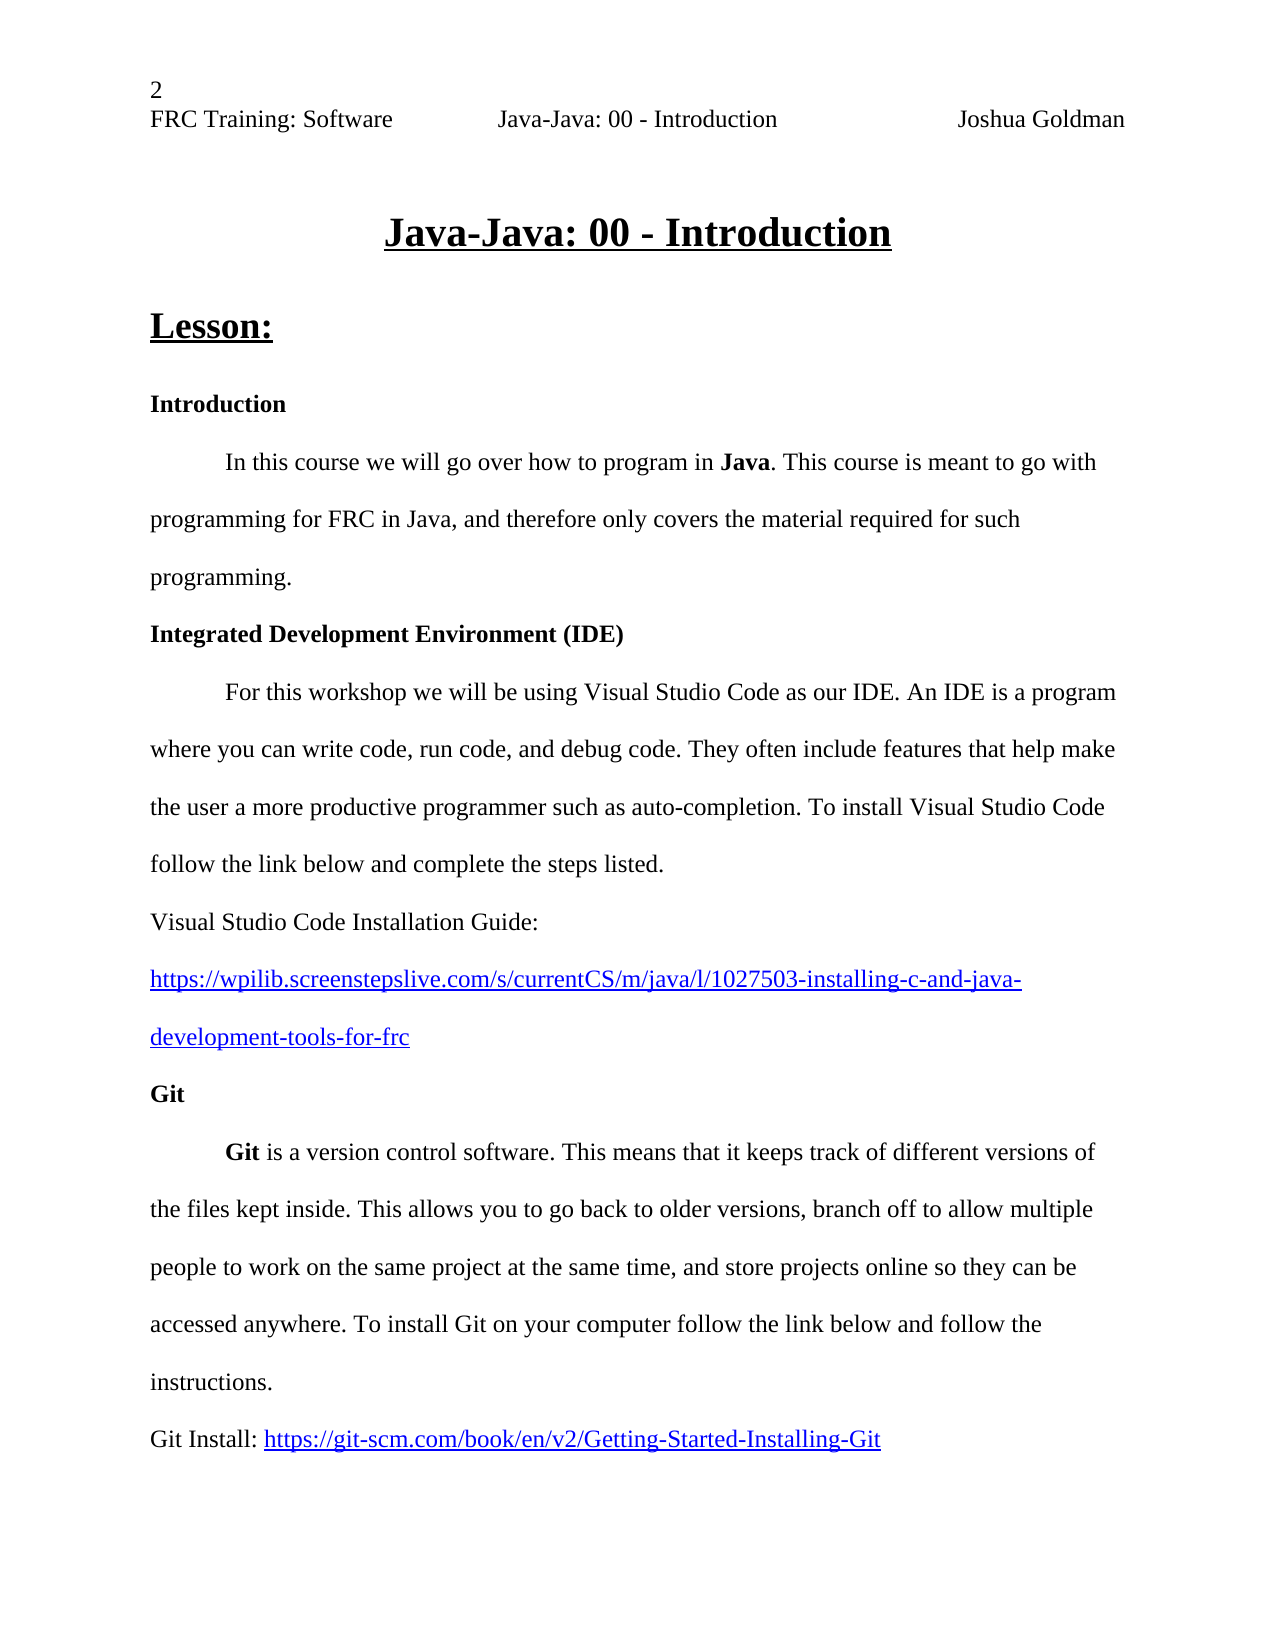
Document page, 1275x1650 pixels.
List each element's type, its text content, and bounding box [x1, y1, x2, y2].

text Git Install: https://git-scm.com/book/en/v2/Getting-Started-Installing-Git [150, 1424, 1125, 1453]
text Java-Java: 00 - Introduction [150, 207, 1125, 255]
text Integrated Development Environment (IDE) [150, 619, 1125, 648]
text Lesson: [150, 303, 1125, 346]
text Introduction [150, 389, 1125, 418]
text Visual Studio Code Installation Guide: https://wpilib.screenstepslive.com/s/currentCS/m/java/l/1027503-installing-c-and-java-development-tools-for-frc [150, 907, 1125, 1051]
text Git [150, 1079, 1125, 1108]
text For this workshop we will be using Visual Studio Code as our IDE. An IDE is a program where you can write code, run code, and debug code. They often include features that help make the user a more productive programmer such as auto-completion. To install Visual Studio Code follow the link below and complete the steps listed. [150, 677, 1125, 878]
text In this course we will go over how to program in Java. This course is meant to go with programming for FRC in Java, and therefore only covers the material required for such programming. [150, 447, 1125, 591]
text Git is a version control software. This means that it keeps track of different versions of the files kept inside. This allows you to go back to older versions, branch off to allow multiple people to work on the same project at the same time, and store projects online so they can be accessed anywhere. To install Git on your computer follow the link below and follow the instructions. [150, 1137, 1125, 1396]
